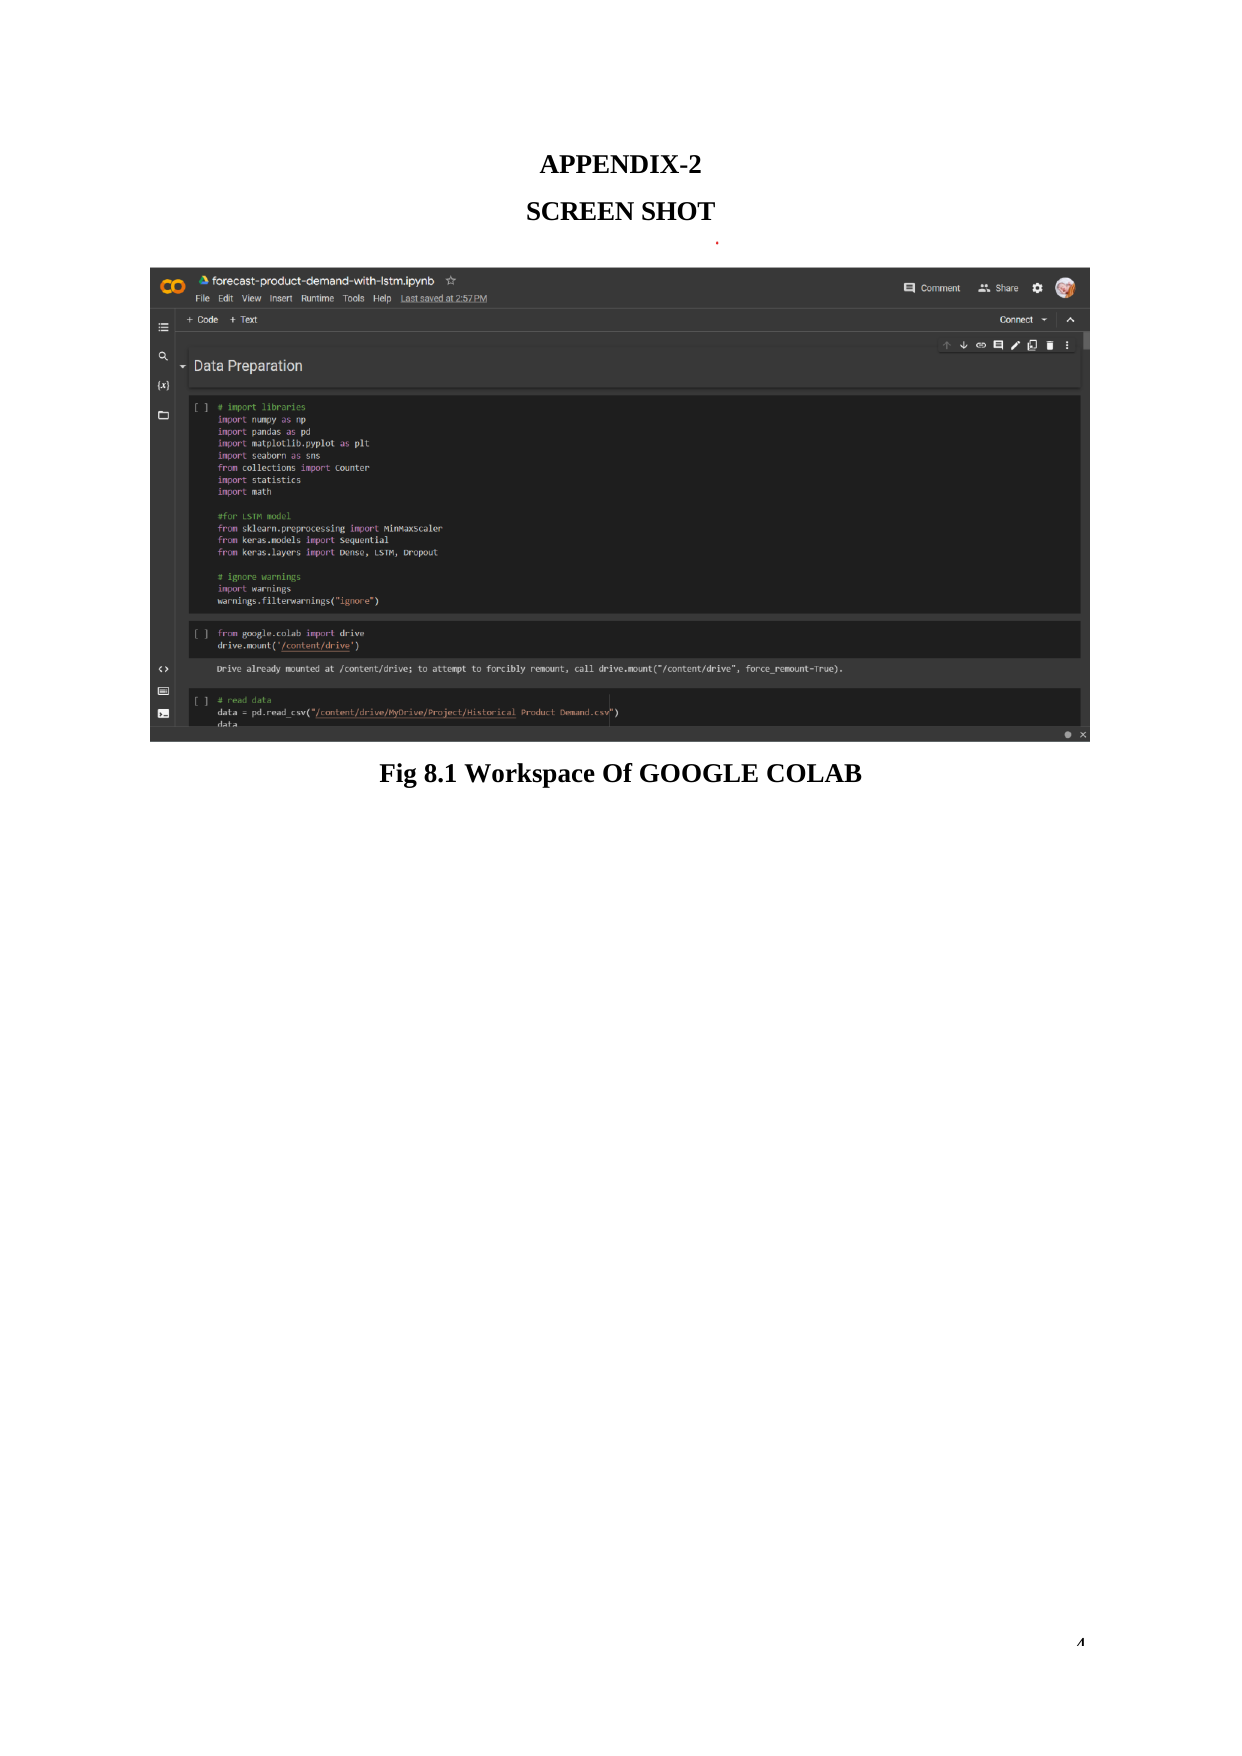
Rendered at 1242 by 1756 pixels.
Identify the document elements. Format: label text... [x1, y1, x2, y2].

picture [150, 241, 1090, 742]
text Fig 8.1 Workspace Of GOOGLE COLAB [168, 757, 1073, 788]
subtitle APPENDIX-2 SCREEN SHOT [525, 148, 716, 226]
